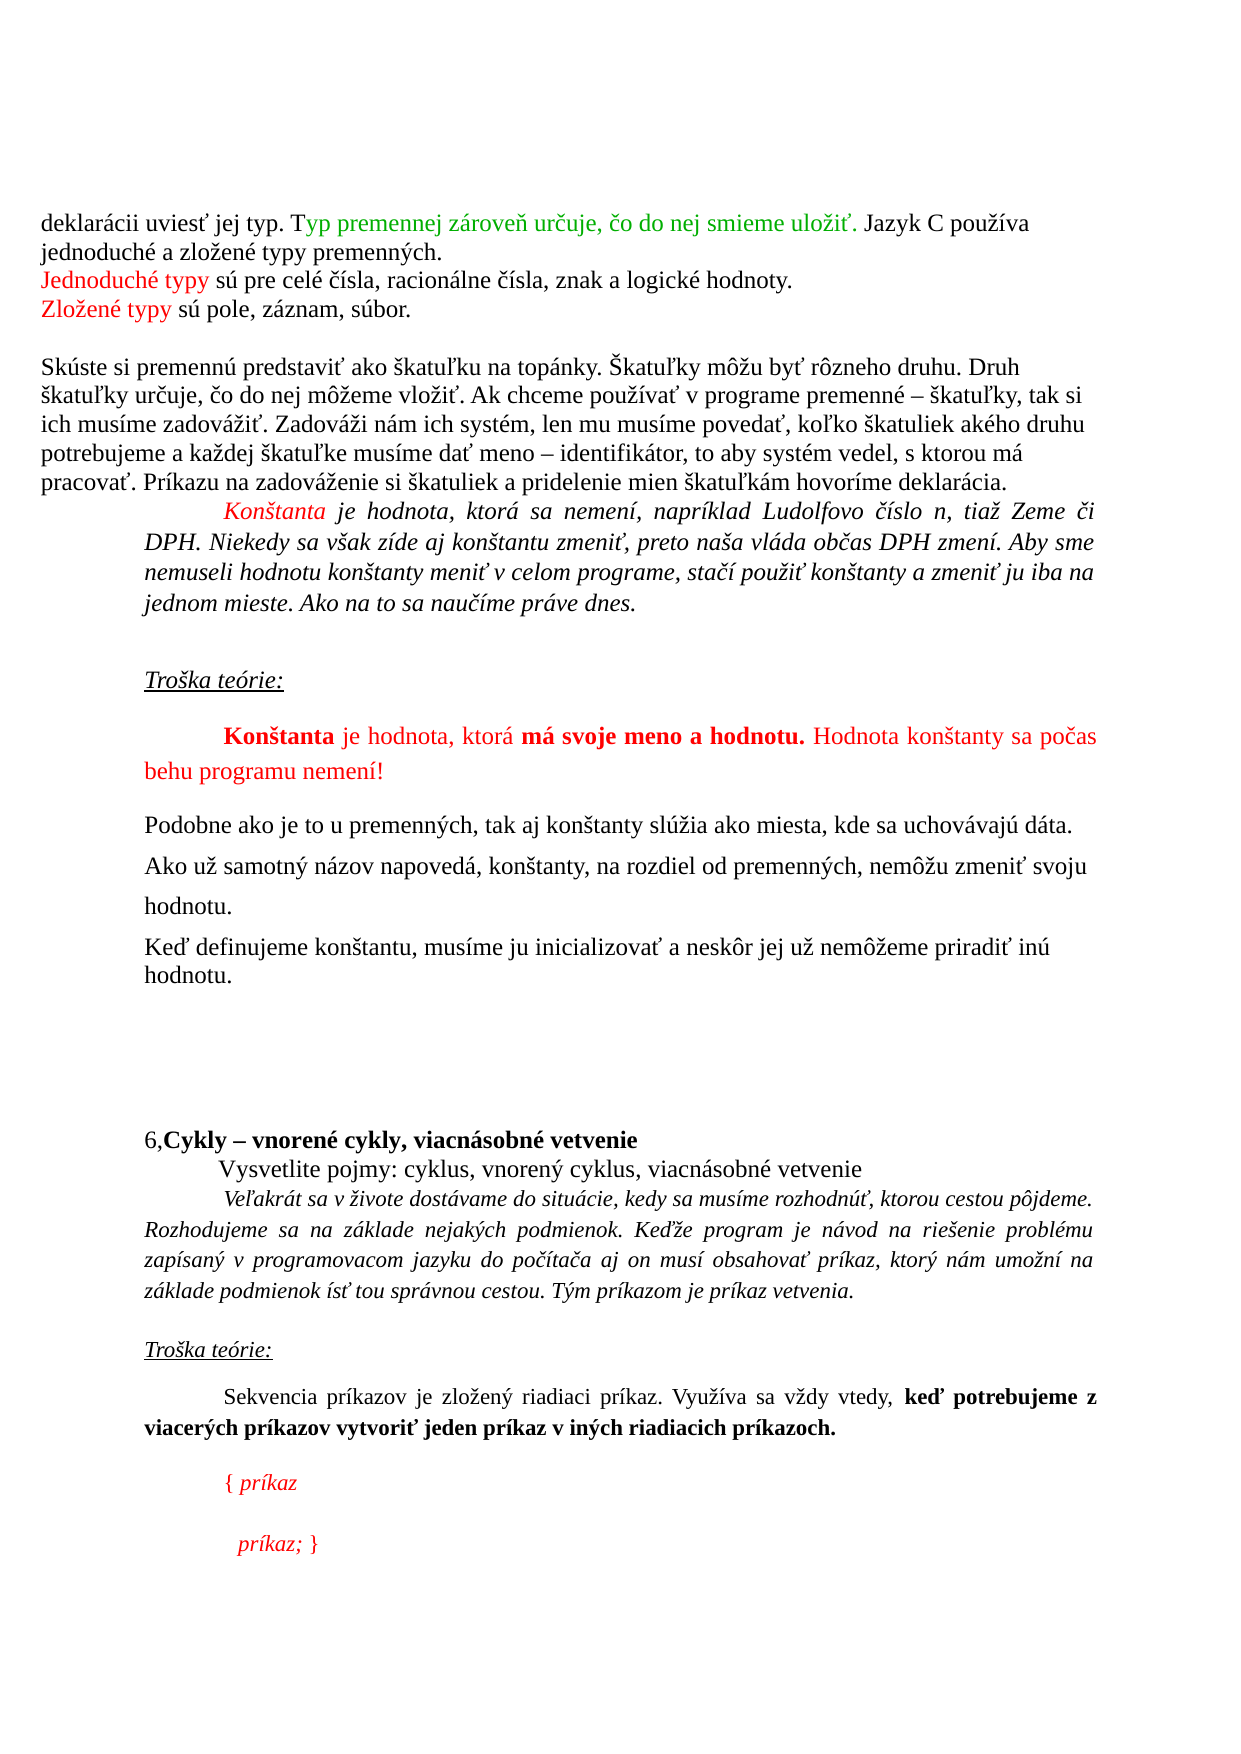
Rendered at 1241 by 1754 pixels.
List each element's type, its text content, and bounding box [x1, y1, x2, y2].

text Veľakrát sa v živote dostávame do situácie, kedy sa musíme rozhodnúť, ktorou cestou pôjdeme. Rozhodujeme sa na základe nejakých podmienok. Keďže program je návod na riešenie problému zapísaný v programovacom jazyku do počítača aj on musí obsahovať príkaz, ktorý nám umožní na základe podmienok ísť tou správnou cestou. Tým príkazom je príkaz vetvenia. [144, 1182, 1097, 1304]
text Keď definujeme konštantu, musíme ju inicializovať a neskôr jej už nemôžeme priradiť inú hodnotu. [144, 932, 1097, 989]
text Troška teórie: [144, 664, 1097, 695]
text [41, 208, 1109, 265]
text Konštanta je hodnota, ktorá sa nemení, napríklad Ludolfovo číslo n, tiaž Zeme či DPH. Niekedy sa však zíde aj konštantu zmeniť, preto naša vláda občas DPH zmení. Aby sme nemuseli hodnotu konštanty meniť v celom programe, stačí použiť konštanty a zmeniť ju iba na jednom mieste. Ako na to sa naučíme práve dnes. [144, 495, 1097, 617]
text Troška teórie: [144, 1333, 1097, 1364]
text hodnotu. [144, 891, 1097, 920]
text Ako už samotný názov napovedá, konštanty, na rozdiel od premenných, nemôžu zmeniť svoju [144, 851, 1097, 879]
text Vysvetlite pojmy: cyklus, vnorený cyklus, viacnásobné vetvenie [174, 1154, 1097, 1182]
text Podobne ako je to u premenných, tak aj konštanty slúžia ako miesta, kde sa uchovávajú dáta. [144, 810, 1097, 839]
text Sekvencia príkazov je zložený riadiaci príkaz. Využíva sa vždy vtedy, keď potrebujeme z viacerých príkazov vytvoriť jeden príkaz v iných riadiacich príkazoch. [144, 1380, 1097, 1441]
text Jednoduché typy sú pre celé čísla, racionálne čísla, znak a logické hodnoty. [41, 265, 1109, 294]
text Konštanta je hodnota, ktorá má svoje meno a hodnotu. Hodnota konštanty sa počas behu programu nemení! [144, 716, 1097, 786]
text Skúste si premennú predstaviť ako škatuľku na topánky. Škatuľky môžu byť rôzneho druhu. Druh škatuľky určuje, čo do nej môžeme vložiť. Ak chceme používať v programe premenné – škatuľky, tak si ich musíme zadovážiť. Zadováži nám ich systém, len mu musíme povedať, koľko škatuliek akého druhu potrebujeme a každej škatuľke musíme dať meno – identifikátor, to aby systém vedel, s ktorou má pracovať. Príkazu na zadováženie si škatuliek a pridelenie mien škatuľkám hovoríme deklarácia. [41, 352, 1109, 495]
text { príkaz príkaz; } [223, 1441, 333, 1563]
text 6,Cykly – vnorené cykly, viacnásobné vetvenie [144, 1125, 1097, 1154]
text Zložené typy sú pole, záznam, súbor. [41, 294, 1109, 323]
